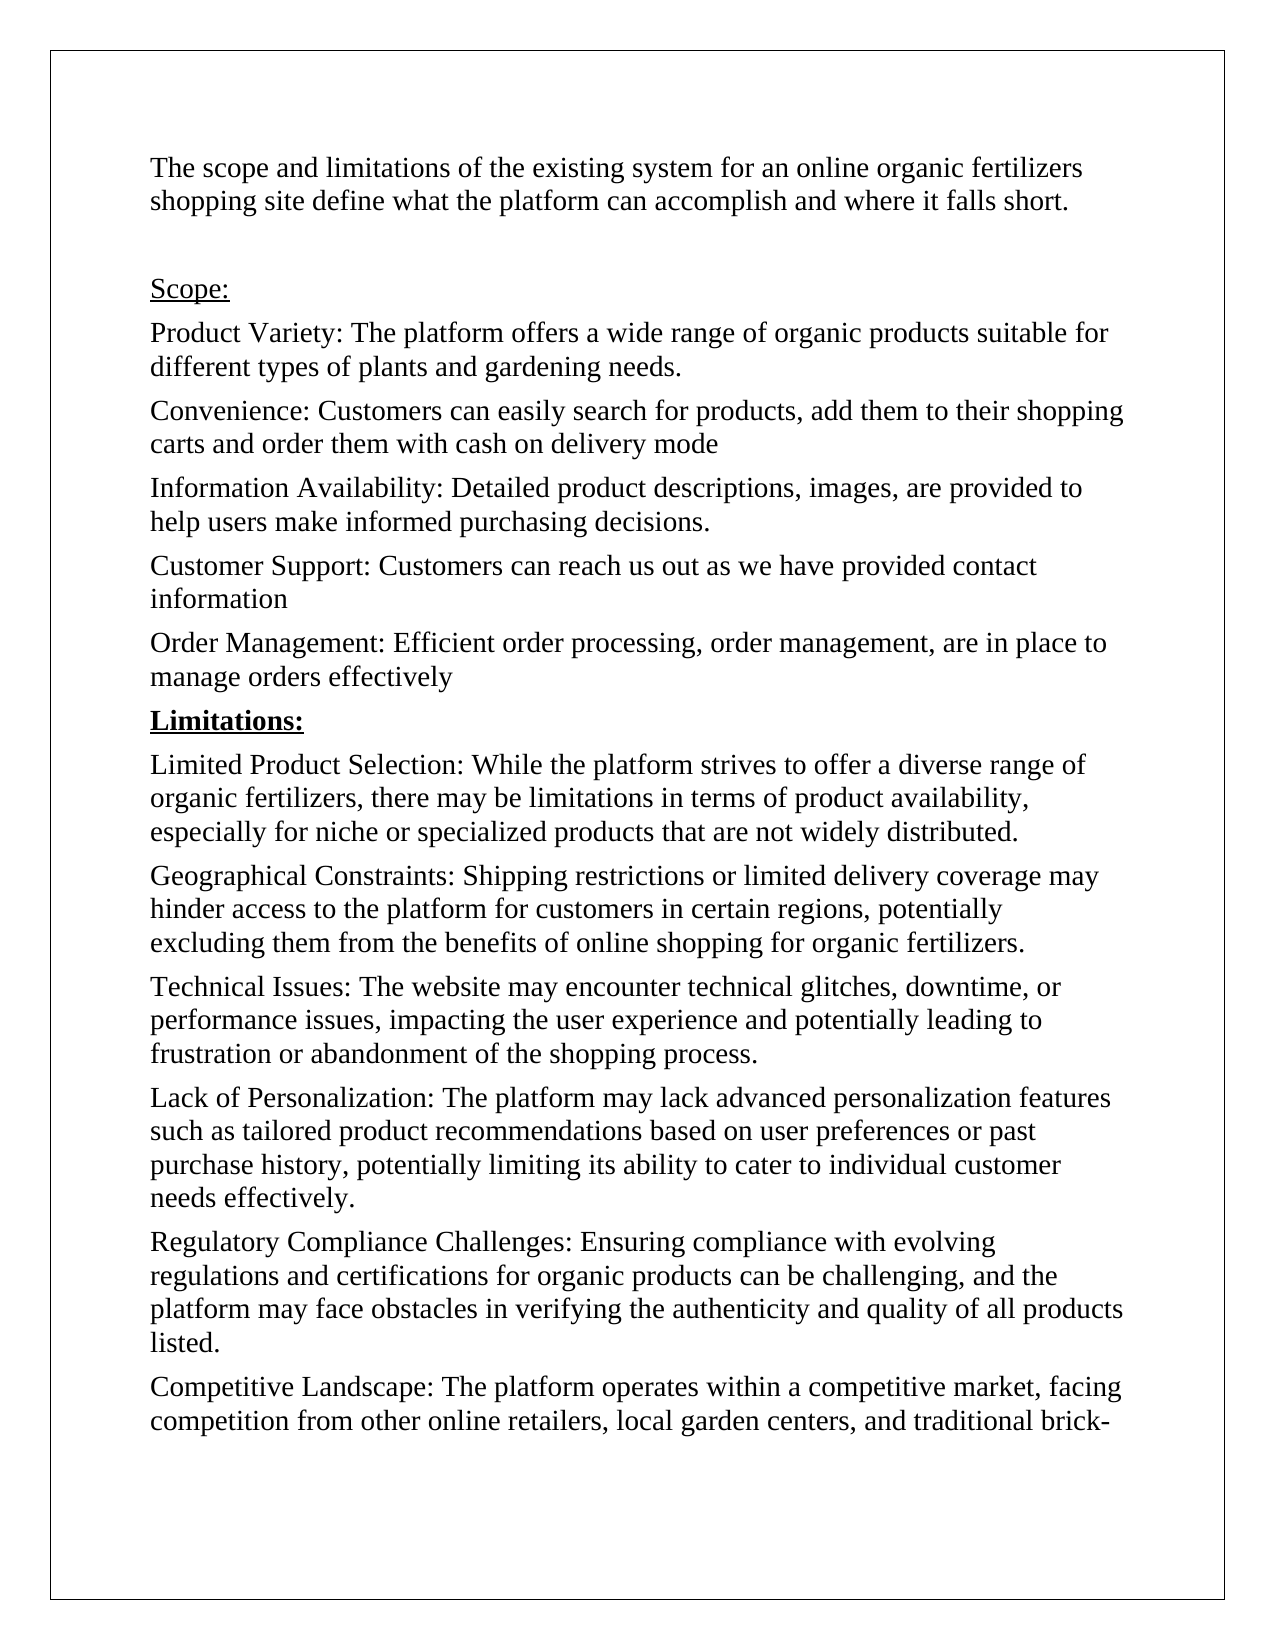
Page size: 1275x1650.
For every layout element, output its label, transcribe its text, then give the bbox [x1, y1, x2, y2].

text Lack of Personalization: The platform may lack advanced personalization features such as tailored product recommendations based on user preferences or past purchase history, potentially limiting its ability to cater to individual customer needs effectively. [150, 1080, 1125, 1214]
text Information Availability: Detailed product descriptions, images, are provided to help users make informed purchasing decisions. [150, 470, 1125, 537]
text The scope and limitations of the existing system for an online organic fertilizers shopping site define what the platform can accomplish and where it falls short. [150, 150, 1125, 217]
text Order Management: Efficient order processing, order management, are in place to manage orders effectively [150, 625, 1125, 692]
text Geographical Constraints: Shipping restrictions or limited delivery coverage may hinder access to the platform for customers in certain regions, potentially excluding them from the benefits of online shopping for organic fertilizers. [150, 858, 1125, 958]
text Product Variety: The platform offers a wide range of organic products suitable for different types of plants and gardening needs. [150, 315, 1125, 382]
text Regulatory Compliance Challenges: Ensuring compliance with evolving regulations and certifications for organic products can be challenging, and the platform may face obstacles in verifying the authenticity and quality of all products listed. [150, 1224, 1125, 1359]
text Convenience: Customers can easily search for products, add them to their shopping carts and order them with cash on delivery mode [150, 393, 1125, 460]
text Technical Issues: The website may encounter technical glitches, downtime, or performance issues, impacting the user experience and potentially leading to frustration or abandonment of the shopping process. [150, 969, 1125, 1069]
text Customer Support: Customers can reach us out as we have provided contact information [150, 548, 1125, 615]
text Scope: [150, 271, 1125, 305]
text Limited Product Selection: While the platform strives to offer a diverse range of organic fertilizers, there may be limitations in terms of product availability, especially for niche or specialized products that are not widely distributed. [150, 747, 1125, 847]
text Limitations: [150, 703, 1125, 736]
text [150, 1369, 1125, 1436]
